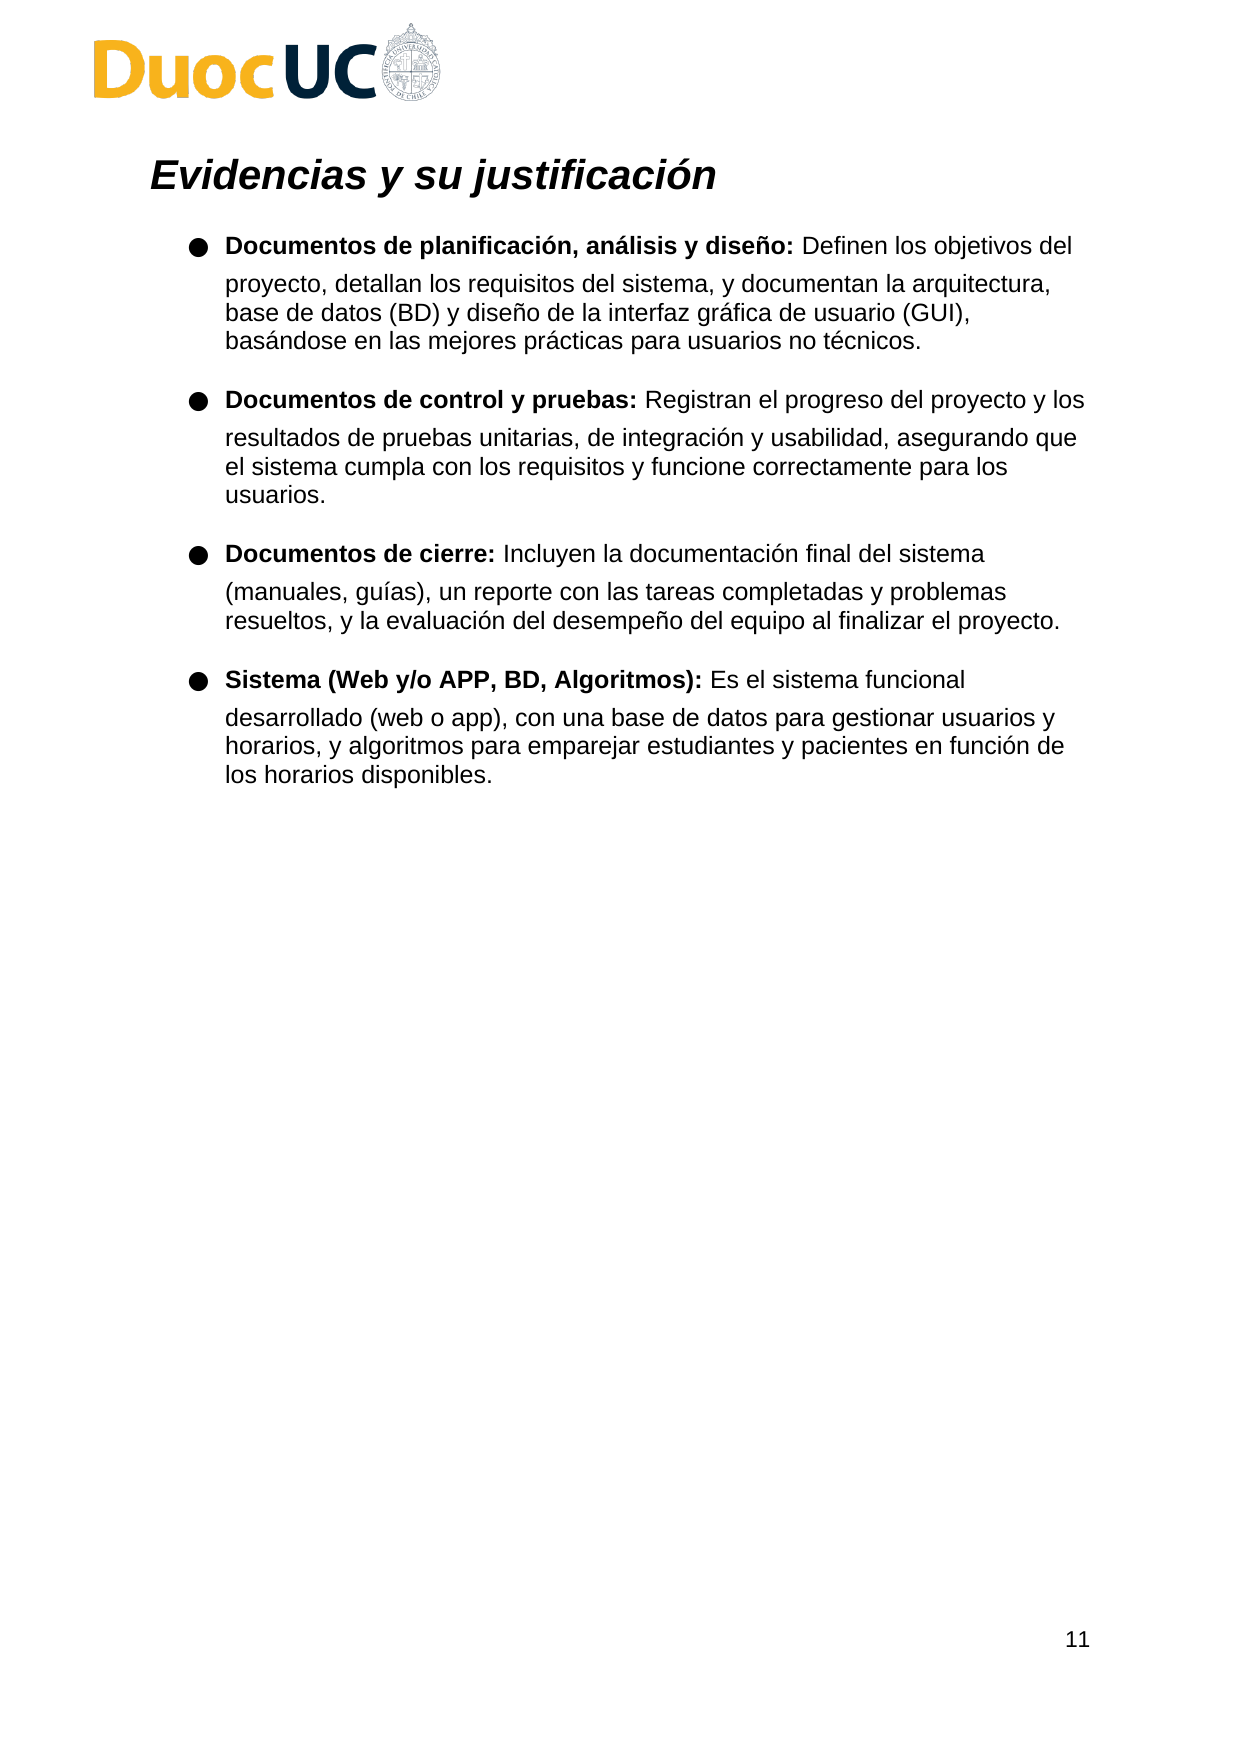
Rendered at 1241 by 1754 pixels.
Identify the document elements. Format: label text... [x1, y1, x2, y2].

list Sistema (Web y/o APP, BD, Algoritmos): Es el sistema funcional desarrollado (web o app), con una base de datos para gestionar usuarios y horarios, y algoritmos para emparejar estudiantes y pacientes en función de los horarios disponibles. [187, 651, 1090, 789]
list Documentos de planificación, análisis y diseño: Definen los objetivos del proyecto, detallan los requisitos del sistema, y documentan la arquitectura, base de datos (BD) y diseño de la interfaz gráfica de usuario (GUI), basándose en las mejores prácticas para usuarios no técnicos. [187, 218, 1090, 355]
list Documentos de control y pruebas: Registran el progreso del proyecto y los resultados de pruebas unitarias, de integración y usabilidad, asegurando que el sistema cumpla con los requisitos y funcione correctamente para los usuarios. [187, 372, 1090, 509]
picture [89, 18, 445, 106]
subtitle Evidencias y su justificación [150, 150, 1090, 198]
list Documentos de cierre: Incluyen la documentación final del sistema (manuales, guías), un reporte con las tareas completadas y problemas resueltos, y la evaluación del desempeño del equipo al finalizar el proyecto. [187, 526, 1090, 635]
